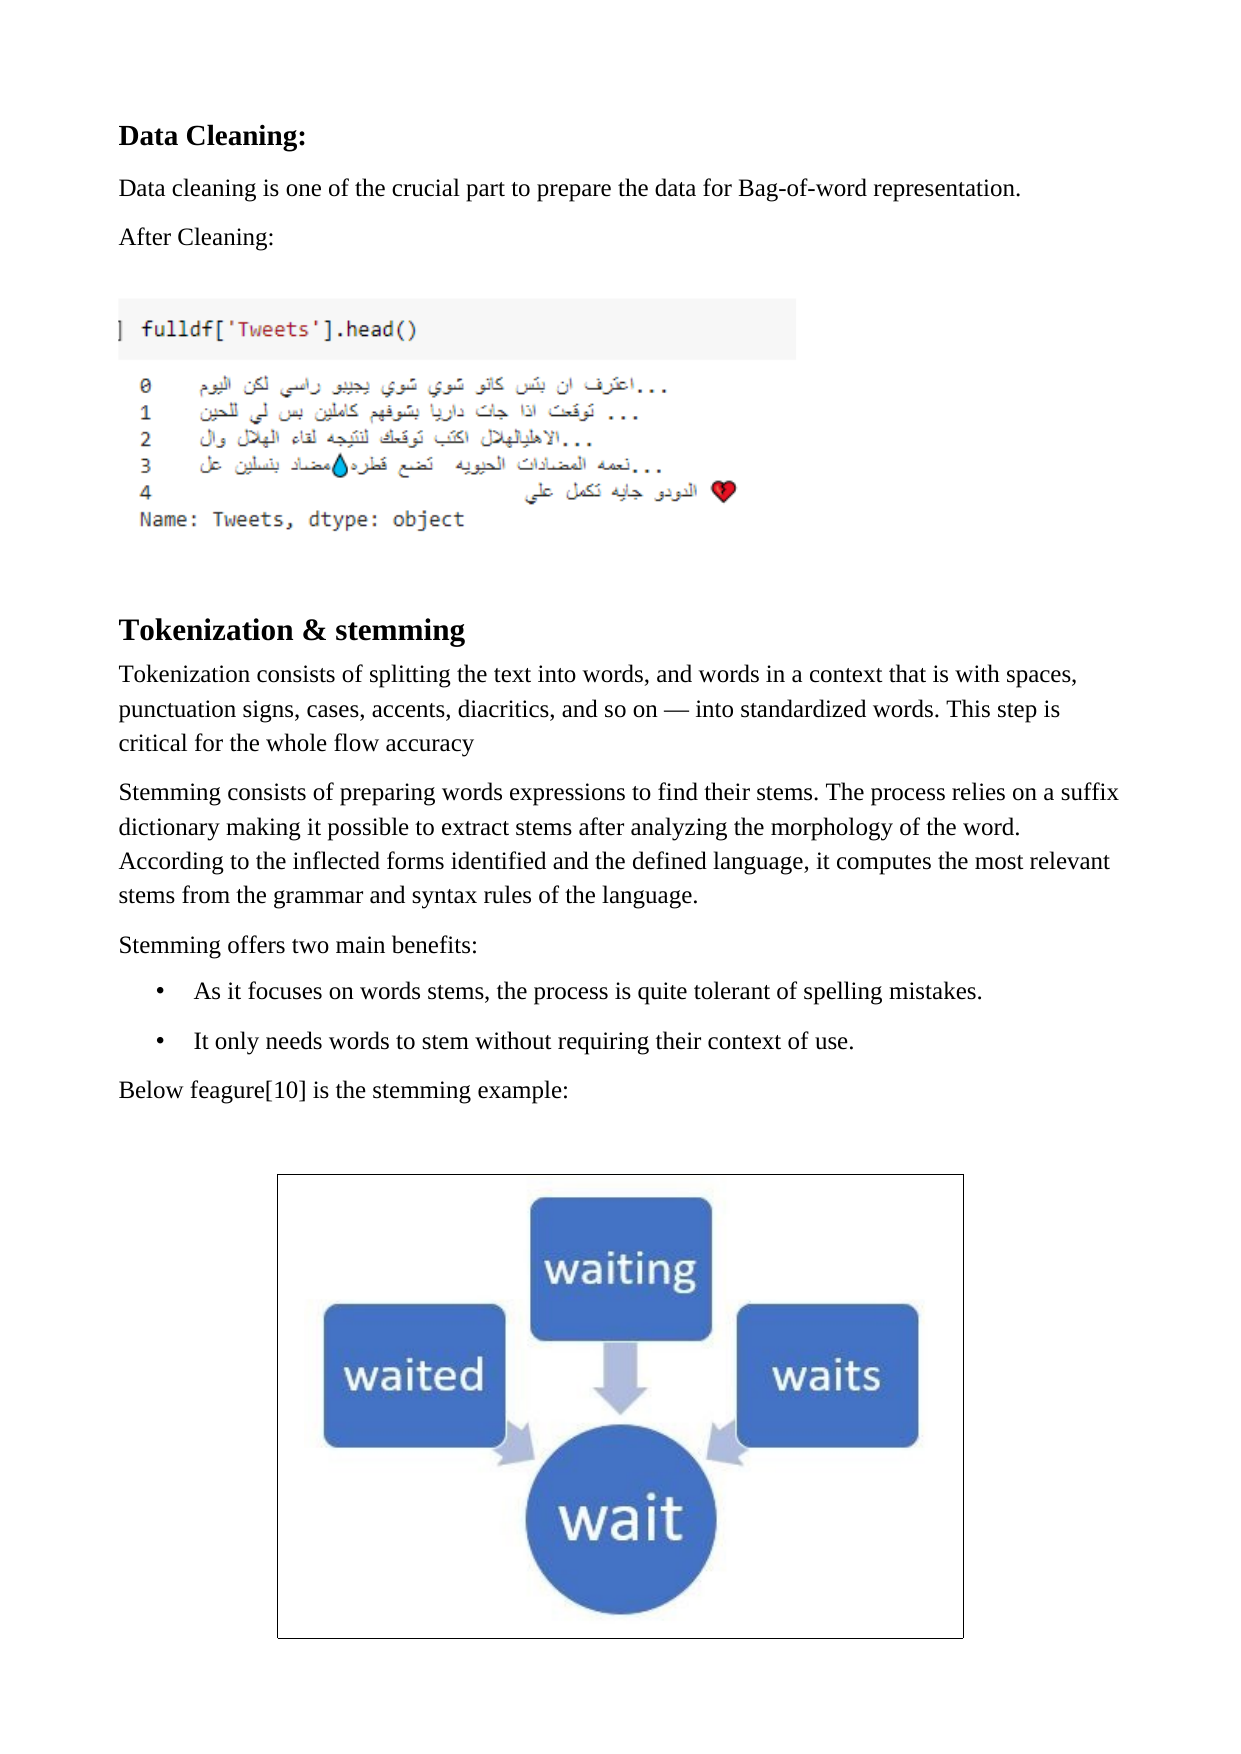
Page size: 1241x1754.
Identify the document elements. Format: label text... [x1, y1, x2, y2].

text Stemming consists of preparing words expressions to find their stems. The process relies on a suffix dictionary making it possible to extract stems after analyzing the morphology of the word. [118, 777, 1134, 840]
text Tokenization & stemming [118, 611, 1134, 647]
text Stemming offers two main benefits: [118, 930, 1134, 958]
list As it focuses on words stems, the process is quite tolerant of spelling mistakes. [156, 976, 1134, 1005]
picture [118, 291, 797, 550]
text Tokenization consists of splitting the text into words, and words in a context that is with spaces, punctuation signs, cases, accents, diacritics, and so on — into standardized words. This step is critical for the whole flow accuracy [118, 659, 1121, 757]
subtitle Data Cleaning: [118, 118, 1134, 152]
list It only needs words to stem without requiring their context of use. Below feagure[10] is the stemming example: [118, 1026, 855, 1104]
picture [304, 1176, 928, 1624]
text Data cleaning is one of the crucial part to prepare the data for Bag-of-word representation. After Cleaning: [118, 173, 1024, 251]
text According to the inflected forms identified and the defined language, it computes the most relevant stems from the grammar and syntax rules of the language. [118, 846, 1113, 909]
